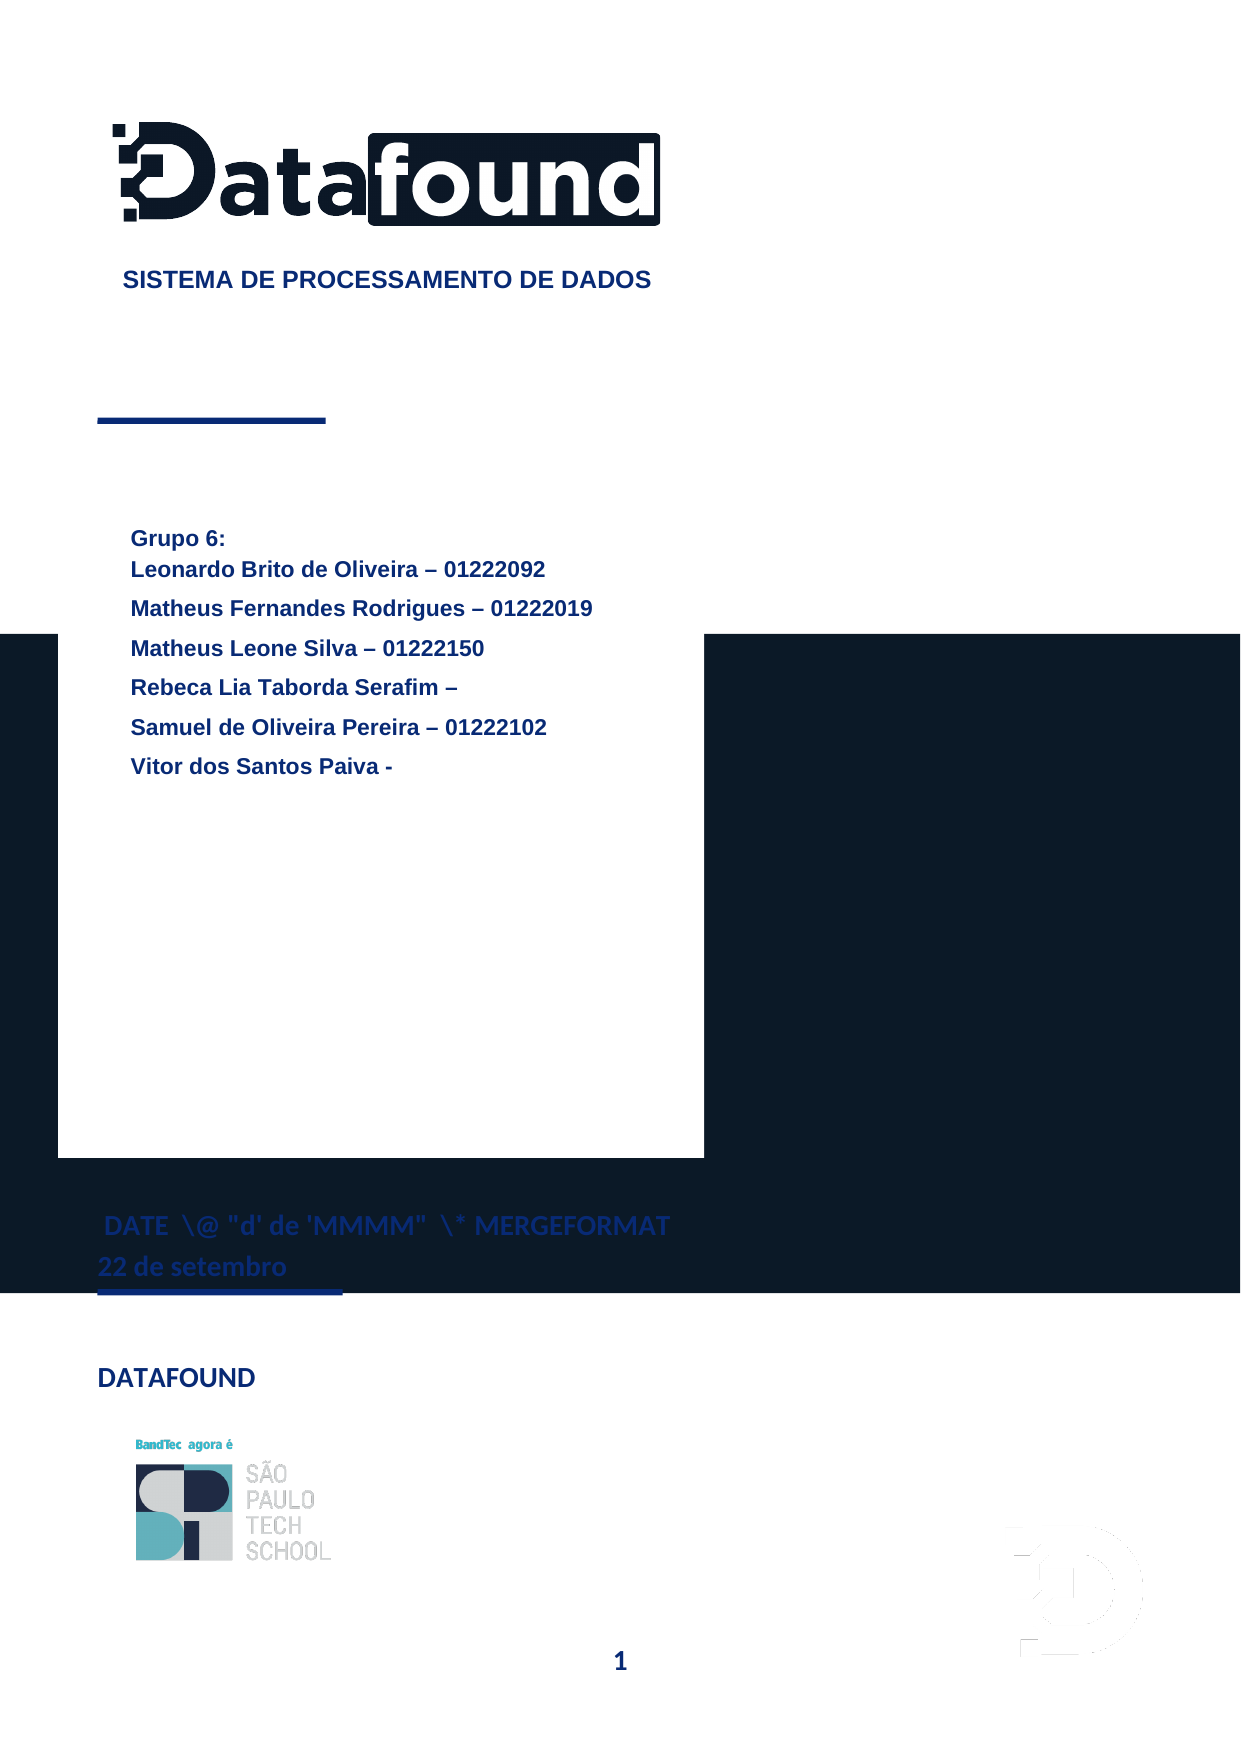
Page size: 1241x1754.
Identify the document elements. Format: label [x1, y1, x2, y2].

picture [112, 122, 661, 232]
picture [97, 1400, 368, 1599]
table_header [98, 115, 685, 458]
table_cell [98, 1207, 685, 1618]
picture [1005, 1525, 1143, 1657]
table_cell [98, 458, 685, 1207]
